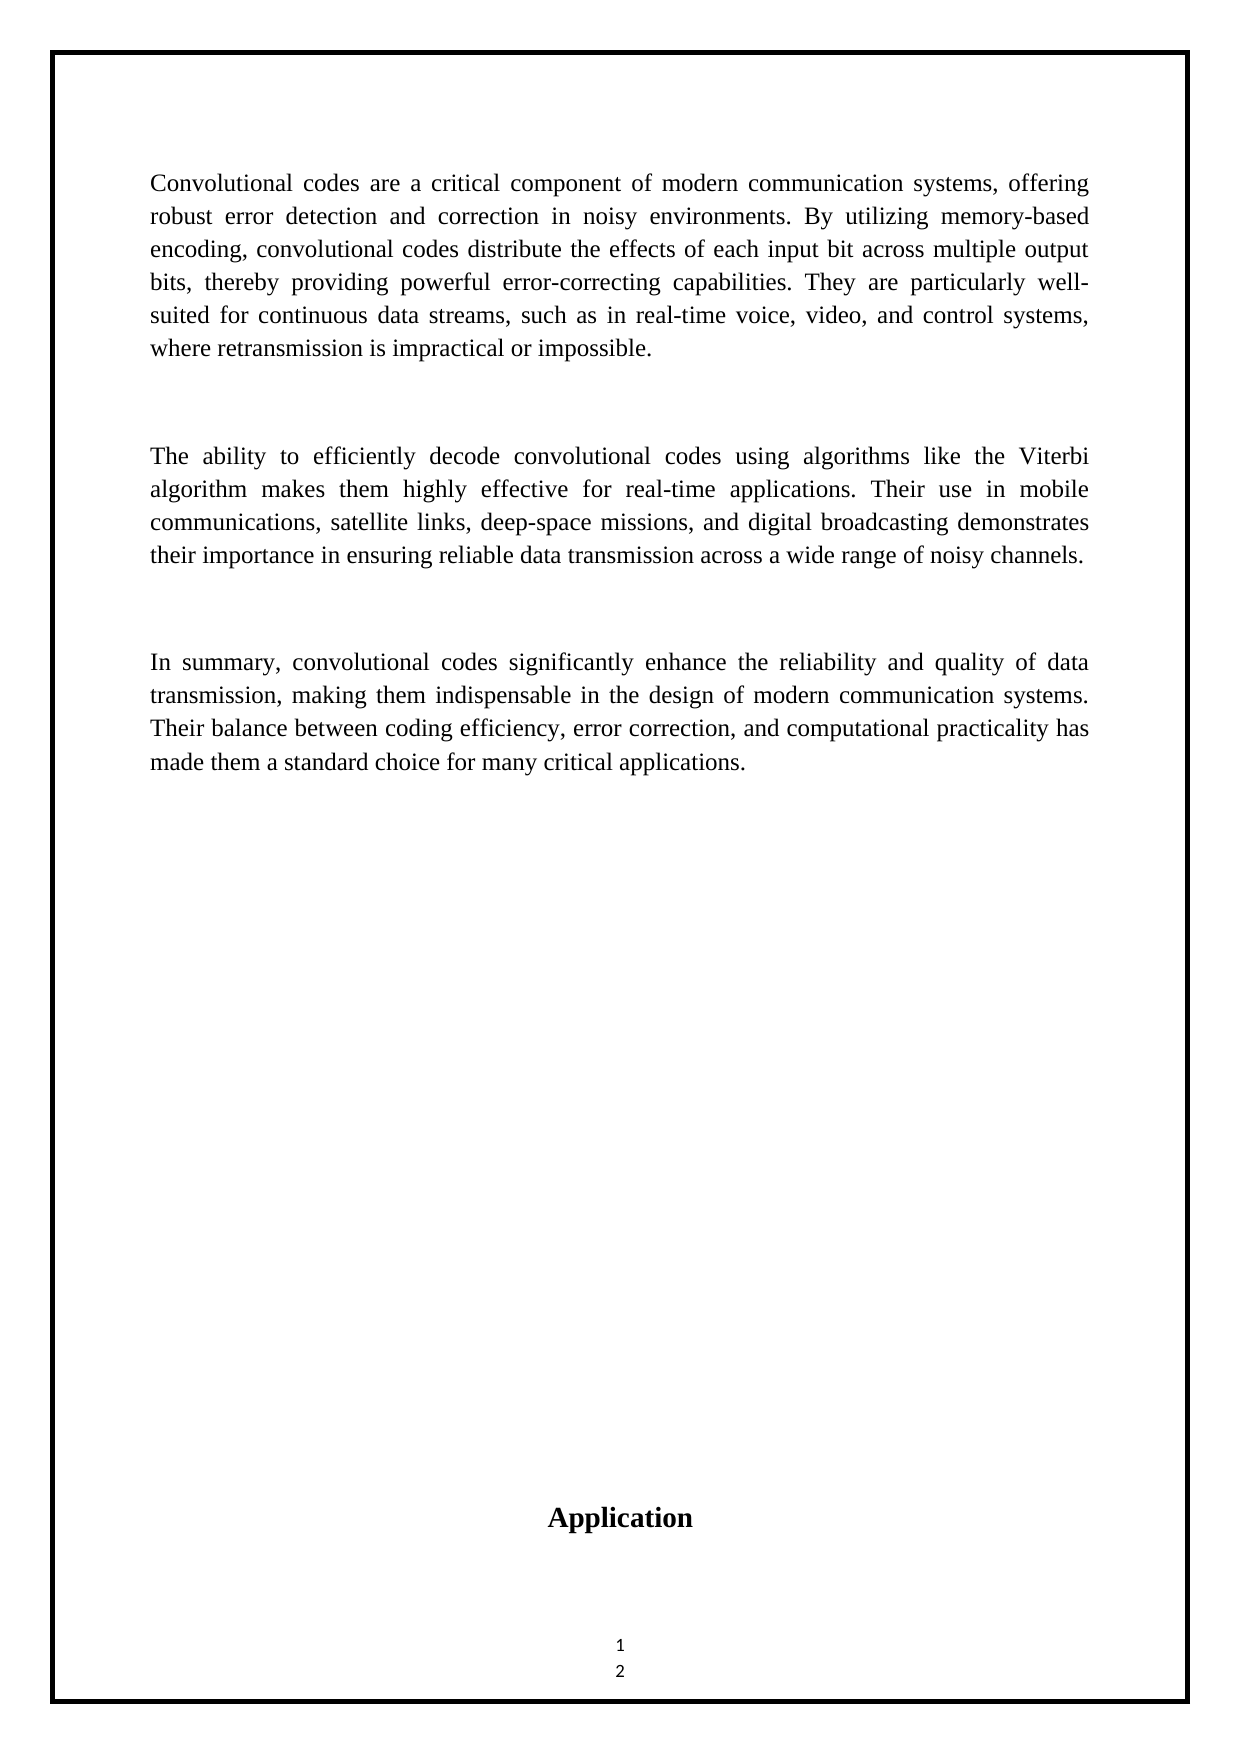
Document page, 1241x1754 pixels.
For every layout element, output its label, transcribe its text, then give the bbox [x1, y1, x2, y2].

text Application [150, 1501, 1090, 1534]
text The ability to efficiently decode convolutional codes using algorithms like the Viterbi algorithm makes them highly effective for real-time applications. Their use in mobile communications, satellite links, deep-space missions, and digital broadcasting demonstrates their importance in ensuring reliable data transmission across a wide range of noisy channels. [150, 441, 1090, 568]
text Convolutional codes are a critical component of modern communication systems, offering robust error detection and correction in noisy environments. By utilizing memory-based encoding, convolutional codes distribute the effects of each input bit across multiple output bits, thereby providing powerful error-correcting capabilities. They are particularly well-suited for continuous data streams, such as in real-time voice, video, and control systems, where retransmission is impractical or impossible. [150, 168, 1090, 362]
text In summary, convolutional codes significantly enhance the reliability and quality of data transmission, making them indispensable in the design of modern communication systems. Their balance between coding efficiency, error correction, and computational practicality has made them a standard choice for many critical applications. [150, 647, 1090, 775]
